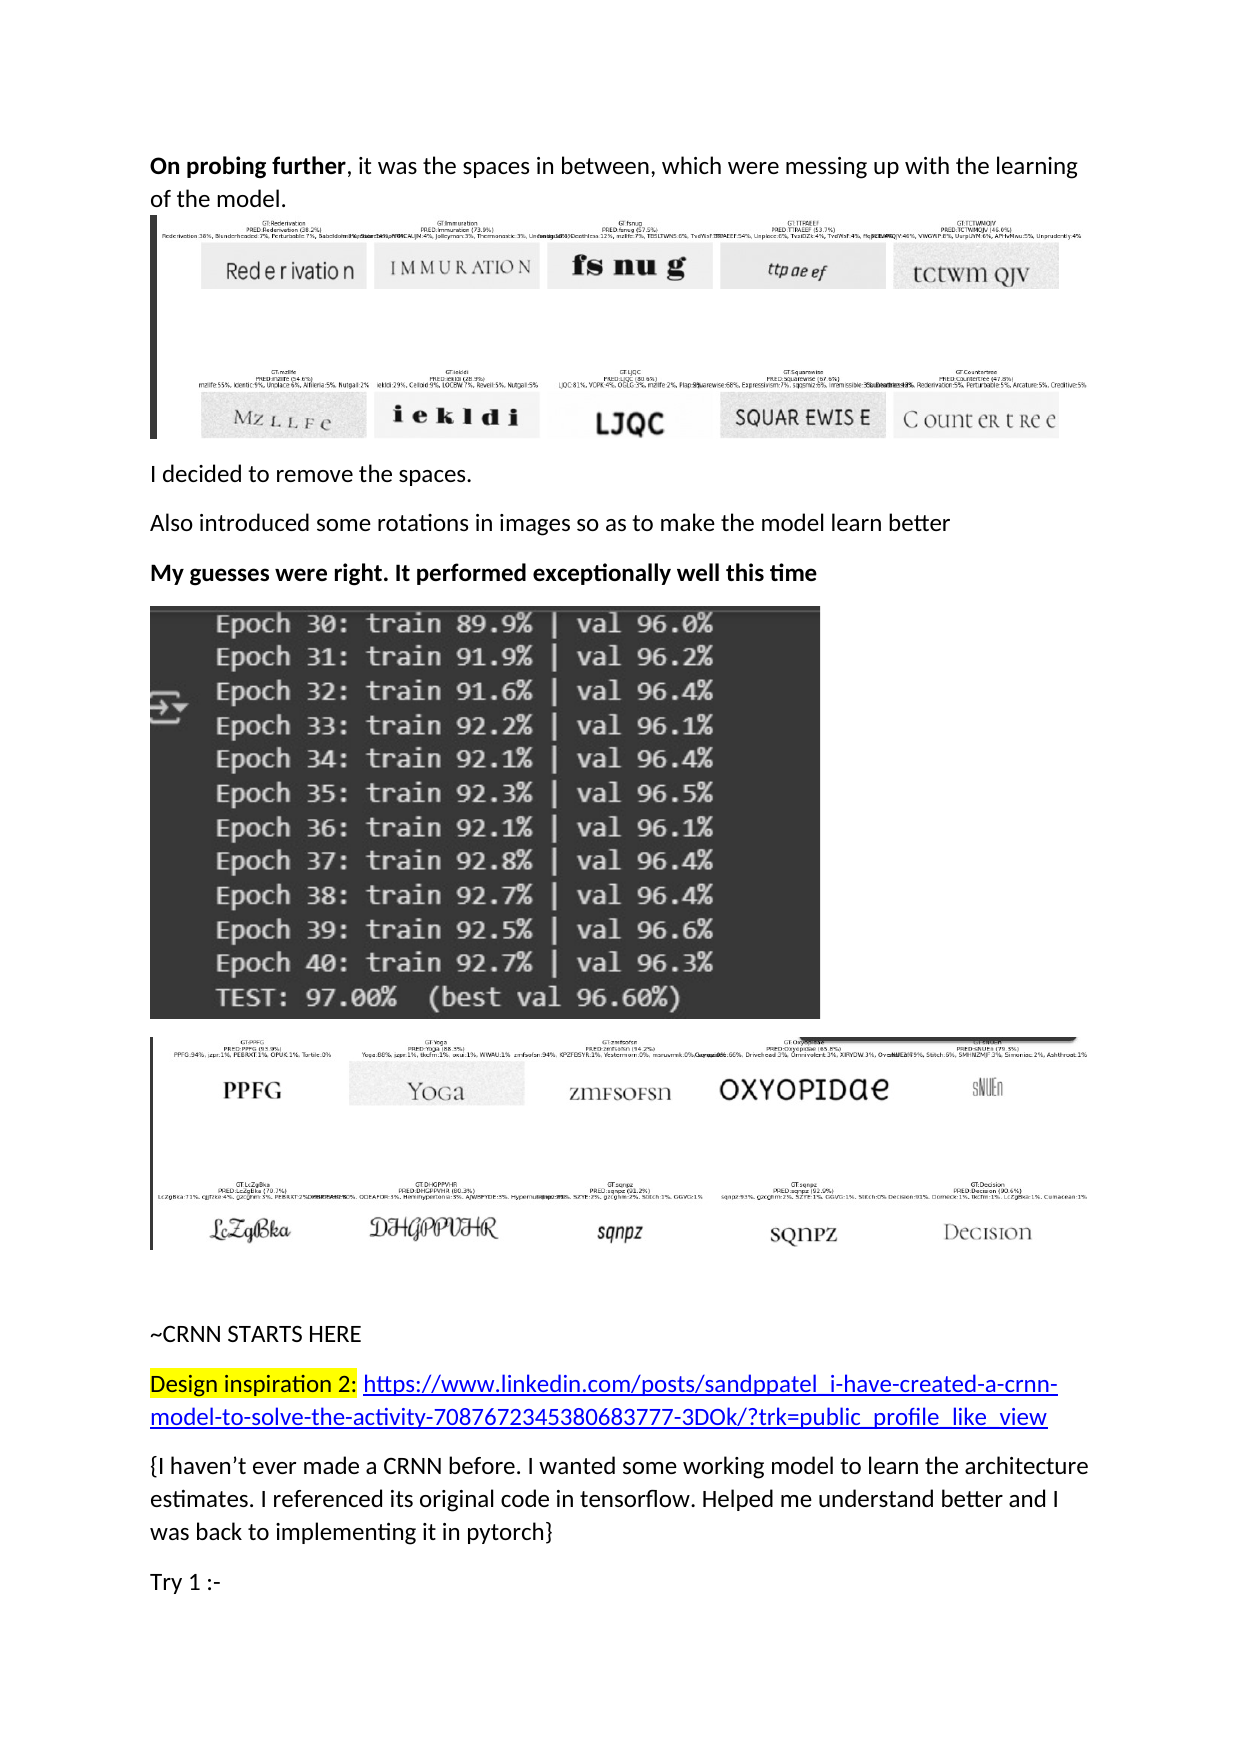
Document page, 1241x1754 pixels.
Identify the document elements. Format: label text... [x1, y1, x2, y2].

picture [150, 215, 1091, 439]
picture [150, 606, 821, 1019]
text Design inspiration 2: https://www.linkedin.com/posts/sandppatel_i-have-created-a-crnn-model-to-solve-the-activity-7087672345380683777-3DOk/?trk=public_profile_like_view [150, 1368, 1090, 1431]
text Try 1 :- [150, 1566, 1090, 1596]
picture [150, 1037, 1091, 1250]
text {I haven’t ever made a CRNN before. I wanted some working model to learn the architecture estimates. I referenced its original code in tensorflow. Helped me understand better and I was back to implementing it in pytorch} [150, 1450, 1090, 1547]
text I decided to remove the spaces. [150, 458, 1090, 488]
text On probing further, it was the spaces in between, which were messing up with the learning of the model. [150, 150, 1090, 215]
text ~CRNN STARTS HERE [150, 1318, 1090, 1349]
text Also introduced some rotations in images so as to make the model learn better [150, 507, 1090, 538]
text My guesses were right. It performed exceptionally well this time [150, 557, 1090, 588]
